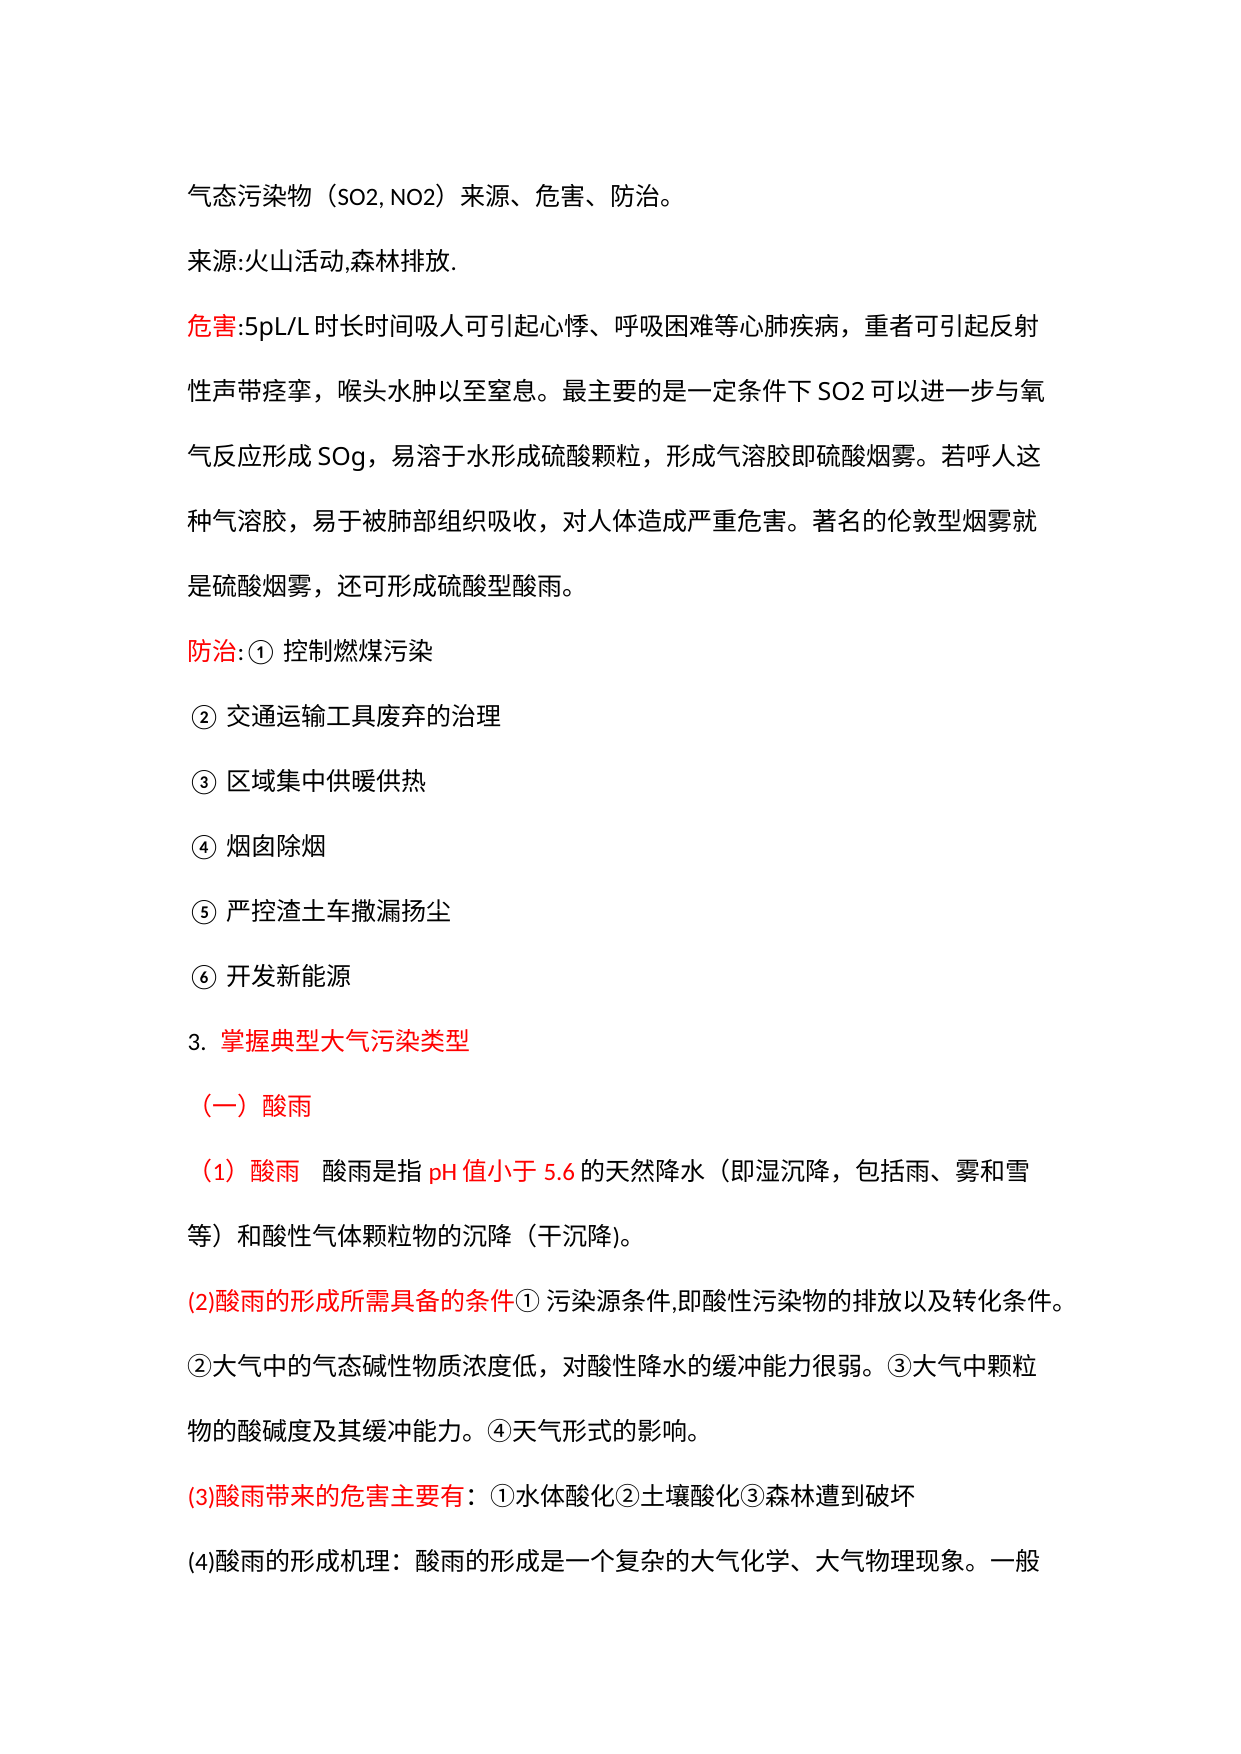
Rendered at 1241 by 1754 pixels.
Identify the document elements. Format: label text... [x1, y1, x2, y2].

text （1）酸雨 酸雨是指 pH 值小于 5.6 的天然降水（即湿沉降，包括雨、雾和雪等）和酸性气体颗粒物的沉降（干沉降)。 [187, 1137, 1053, 1267]
text 气态污染物（SO2, NO2）来源、危害、防治。 [187, 162, 1053, 227]
text (3)酸雨带来的危害主要有：①水体酸化②土壤酸化③森林遭到破坏 [187, 1462, 1053, 1527]
text ③区域集中供暖供热 [187, 747, 1053, 812]
text ⑤严控渣土车撒漏扬尘 [187, 877, 1053, 942]
text 防治:① 控制燃煤污染 [187, 617, 1053, 682]
text (2)酸雨的形成所需具备的条件① 污染源条件,即酸性污染物的排放以及转化条件。②大气中的气态碱性物质浓度低，对酸性降水的缓冲能力很弱。③大气中颗粒物的酸碱度及其缓冲能力。④天气形式的影响。 [187, 1267, 1053, 1462]
text （一）酸雨 [187, 1072, 1053, 1137]
text ④烟囱除烟 [187, 812, 1053, 877]
list 掌握典型大气污染类型 [187, 1007, 1053, 1072]
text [187, 1527, 1053, 1592]
text 来源:火山活动,森林排放. [187, 227, 1053, 292]
text 危害:5pL/L时长时间吸人可引起心悸、呼吸困难等心肺疾病，重者可引起反射性声带痉挛，喉头水肿以至窒息。最主要的是一定条件下SO2可以进一步与氧气反应形成SOg，易溶于水形成硫酸颗粒，形成气溶胶即硫酸烟雾。若呼人这种气溶胶，易于被肺部组织吸收，对人体造成严重危害。著名的伦敦型烟雾就是硫酸烟雾，还可形成硫酸型酸雨。 [187, 292, 1053, 617]
text ②交通运输工具废弃的治理 [187, 682, 1053, 747]
text ⑥开发新能源 [187, 942, 1053, 1007]
